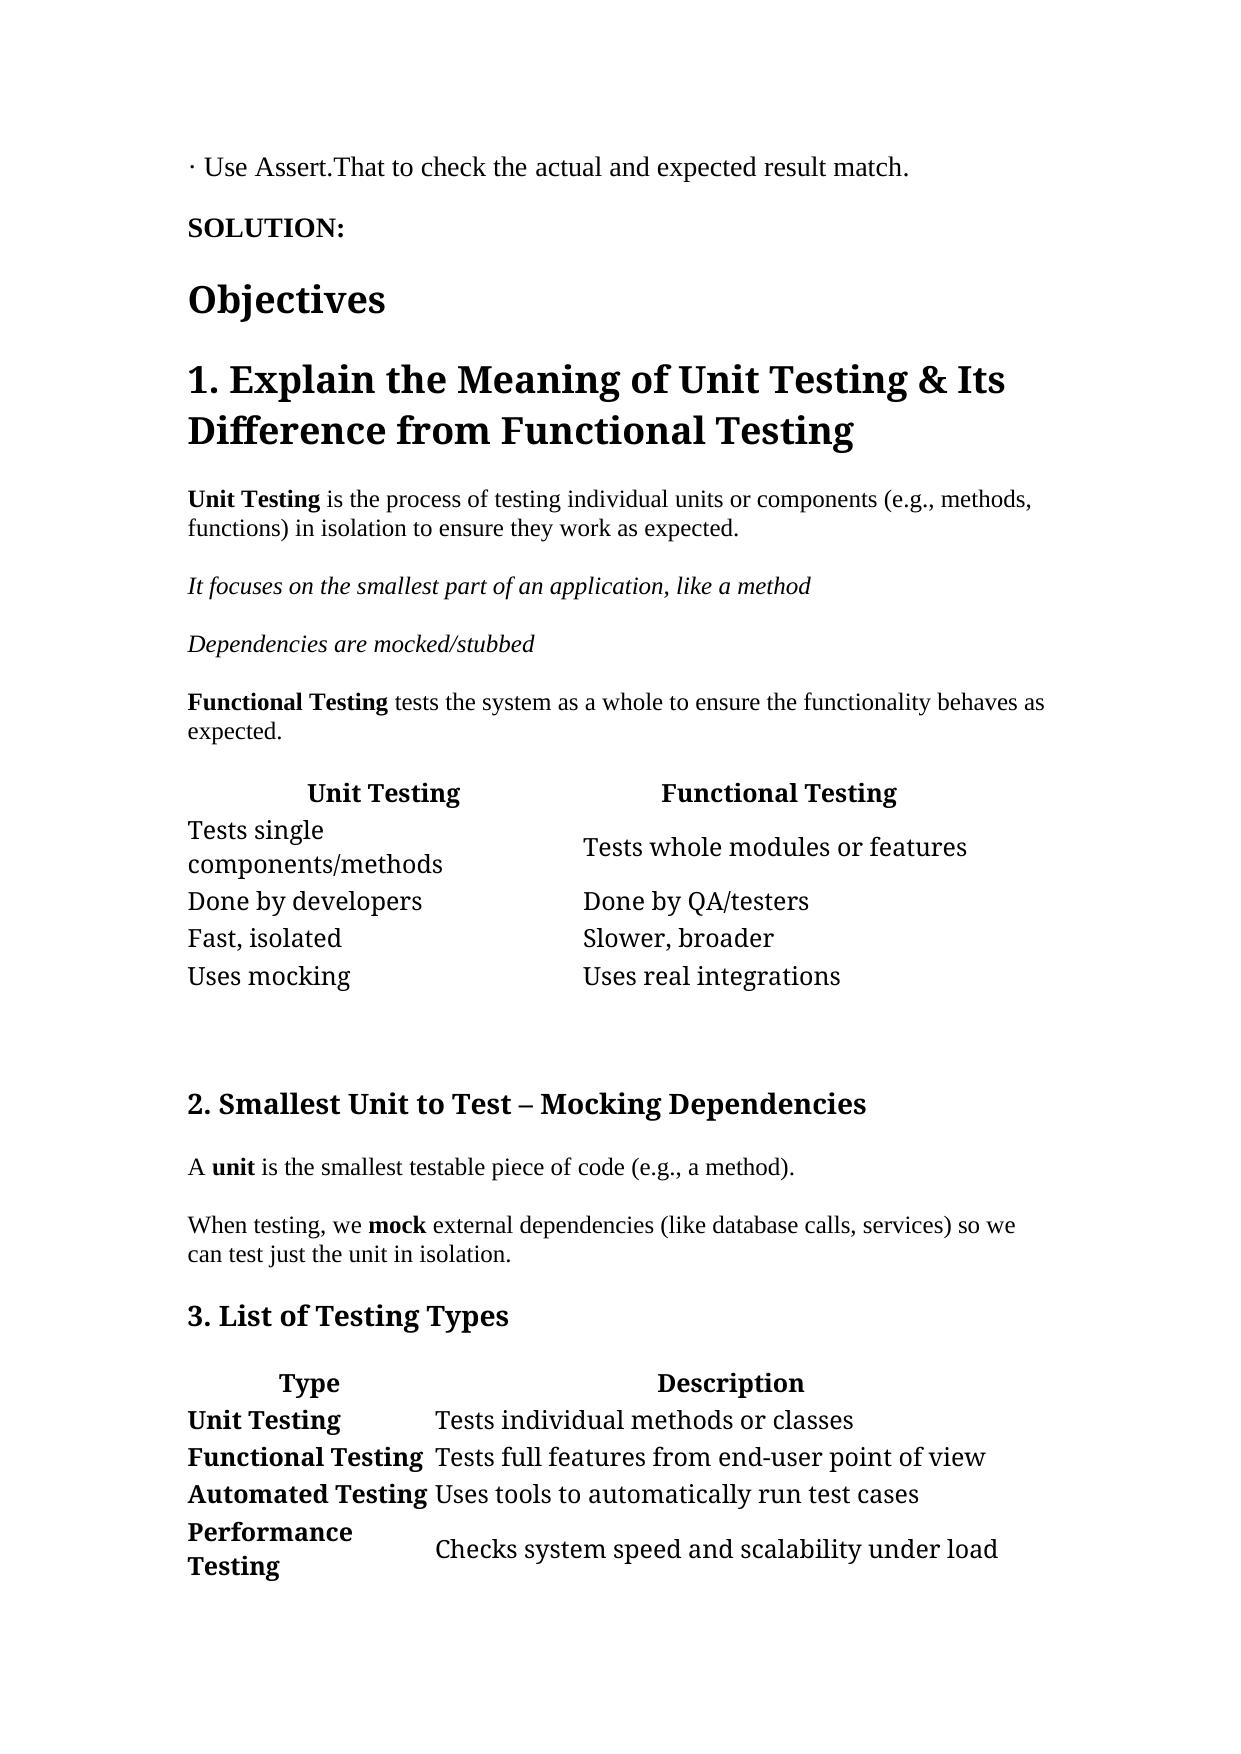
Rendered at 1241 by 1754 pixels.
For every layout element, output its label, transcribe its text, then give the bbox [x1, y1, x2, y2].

table_cell Functional Testing [186, 1439, 433, 1476]
table_cell Tests individual methods or classes [433, 1401, 1028, 1438]
table_cell Slower, broader [581, 919, 977, 957]
table_cell Unit Testing [186, 1401, 433, 1438]
table_cell Automated Testing [186, 1476, 433, 1513]
text It focuses on the smallest part of an application, like a method [187, 571, 1053, 600]
subtitle Objectives [187, 273, 1053, 324]
table_cell Fast, isolated [186, 919, 581, 957]
text When testing, we mock external dependencies (like database calls, services) so we can test just the unit in isolation. [187, 1210, 1053, 1267]
table_header Type [186, 1364, 433, 1401]
text Functional Testing tests the system as a whole to ensure the functionality behaves as expected. [187, 687, 1053, 744]
subtitle 3. List of Testing Types [187, 1297, 1053, 1335]
subtitle 1. Explain the Meaning of Unit Testing & Its Difference from Functional Testing [187, 353, 1053, 455]
table_cell Performance Testing [186, 1513, 433, 1584]
table_cell Tests single components/methods [186, 811, 581, 882]
table_cell Checks system speed and scalability under load [433, 1513, 1028, 1584]
table_cell Done by developers [186, 882, 581, 919]
text · Use Assert.That to check the actual and expected result match. [187, 150, 1053, 182]
text SOLUTION: [187, 212, 1053, 244]
text A unit is the smallest testable piece of code (e.g., a method). [187, 1152, 1053, 1181]
text Dependencies are mocked/stubbed [187, 629, 1053, 658]
table_cell Uses real integrations [581, 957, 977, 994]
text Unit Testing is the process of testing individual units or components (e.g., methods, functions) in isolation to ensure they work as expected. [187, 484, 1053, 542]
table_cell Tests full features from end-user point of view [433, 1439, 1028, 1476]
table_header Description [433, 1364, 1028, 1401]
table_header Functional Testing [581, 774, 977, 811]
table_header Unit Testing [186, 774, 581, 811]
table_cell Uses tools to automatically run test cases [433, 1476, 1028, 1513]
table_cell Tests whole modules or features [581, 811, 977, 882]
table_cell Done by QA/testers [581, 882, 977, 919]
subtitle 2. Smallest Unit to Test – Mocking Dependencies [187, 1084, 1053, 1123]
table_cell Uses mocking [186, 957, 581, 994]
